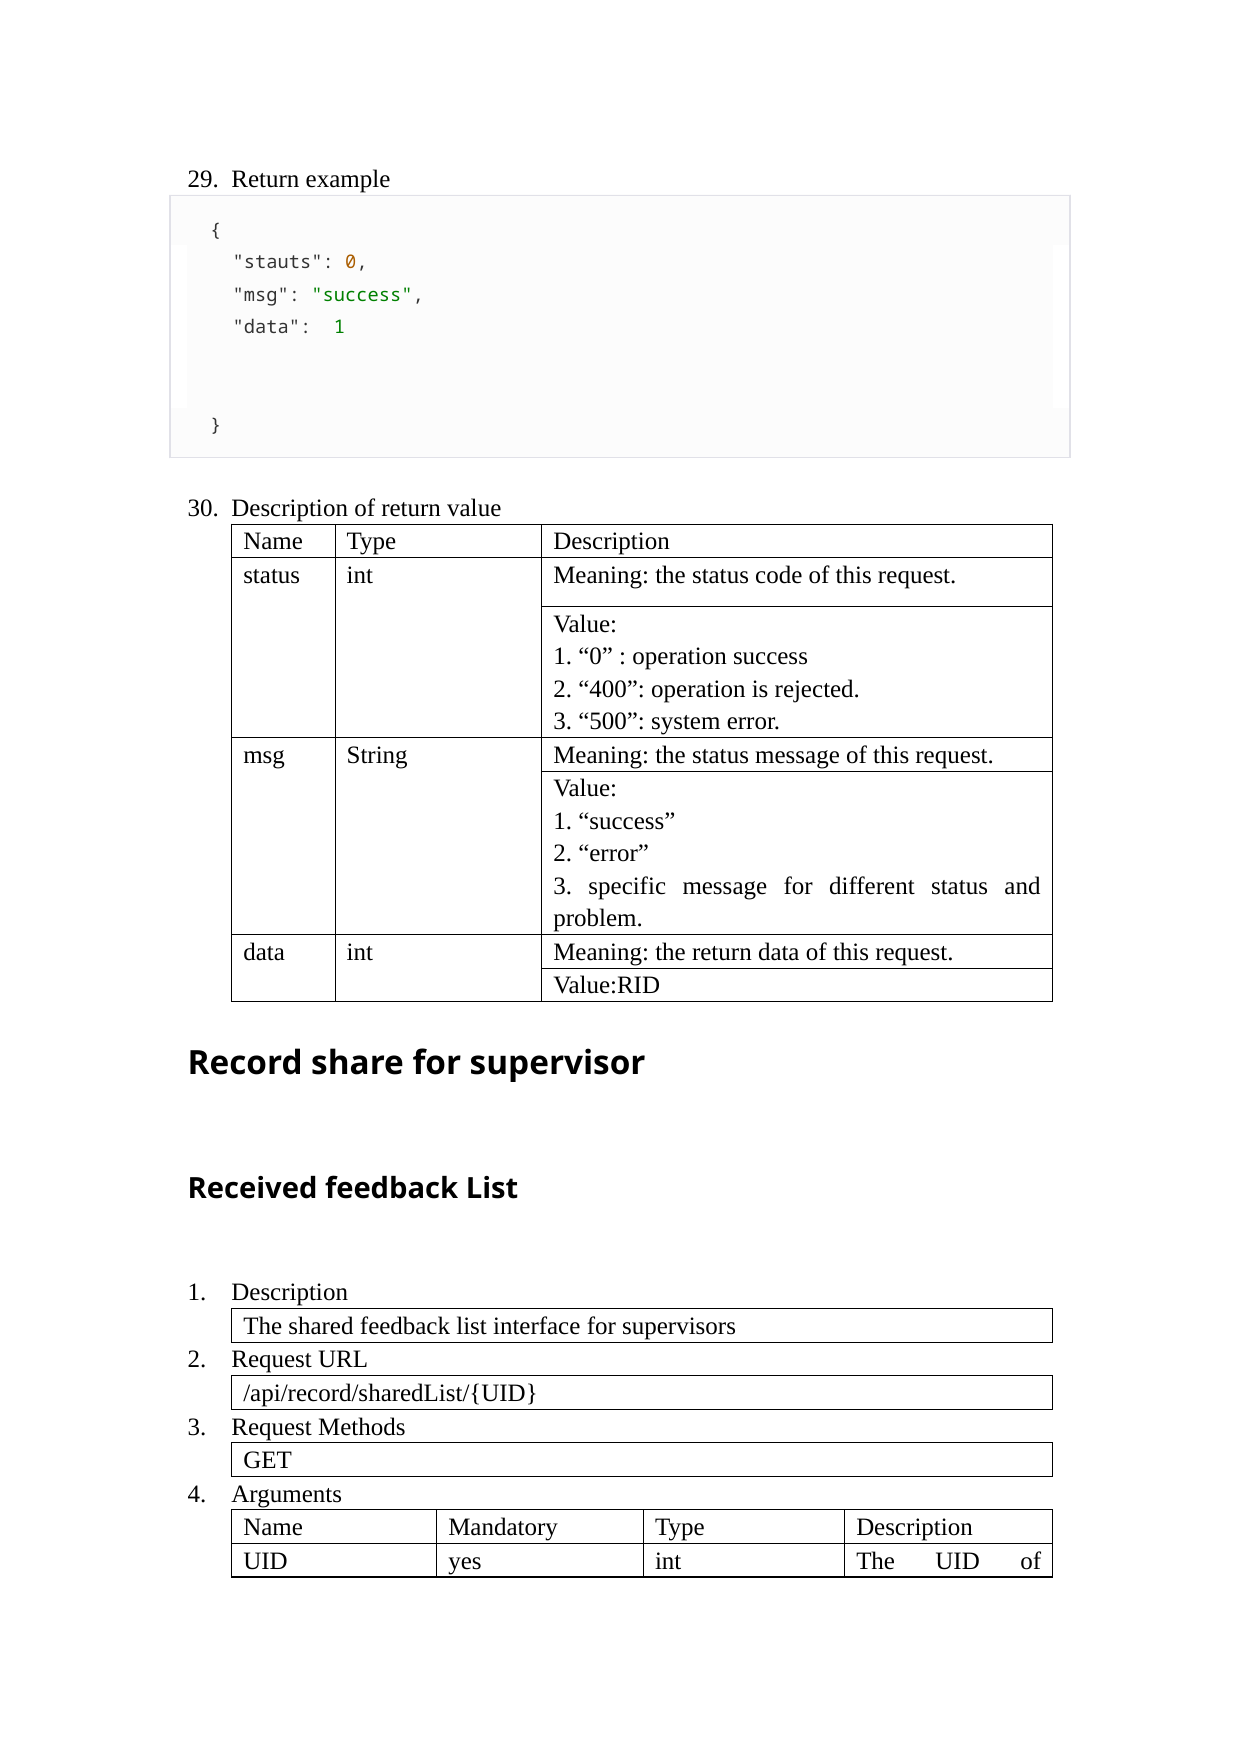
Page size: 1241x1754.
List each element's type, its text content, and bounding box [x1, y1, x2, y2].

text "msg": "success", [187, 278, 1053, 310]
table_cell int [336, 935, 541, 1001]
table_cell String [336, 738, 541, 934]
table_cell status [232, 558, 335, 737]
list Description [187, 1276, 1053, 1308]
table_header Type [644, 1510, 844, 1543]
table_cell data [232, 935, 335, 1001]
table_header Description [845, 1510, 1052, 1543]
text "stauts": 0, [187, 245, 1053, 278]
text { [171, 196, 1069, 245]
list Description of return value [187, 491, 1053, 523]
table_header Type [336, 525, 541, 557]
list Arguments [187, 1477, 1053, 1509]
table_cell Value: 1. “0” : operation success 2. “400”: operation is rejected. 3. “500”: system error. [542, 607, 1052, 737]
table_cell yes [437, 1544, 643, 1576]
list Request Methods [187, 1410, 1053, 1442]
table_cell Value: 1. “success” 2. “error” 3. specific message for different status and problem. [542, 772, 1052, 934]
table_header Name [232, 1510, 436, 1543]
list Return example [187, 162, 1053, 194]
table_header GET [232, 1443, 1052, 1476]
table_header /api/record/sharedList/{UID} [232, 1376, 1052, 1409]
subtitle Received feedback List [187, 1154, 1053, 1219]
table_cell msg [232, 738, 335, 934]
table_cell int [336, 558, 541, 737]
table_cell The UID of current supervisor [845, 1544, 1052, 1576]
text "data": 1 [187, 310, 1053, 343]
subtitle Record share for supervisor [187, 1029, 1053, 1094]
table_header The shared feedback list interface for supervisors [232, 1309, 1052, 1342]
table_cell UID [232, 1544, 436, 1576]
list Request URL [187, 1343, 1053, 1375]
table_cell Meaning: the return data of this request. [542, 935, 1052, 968]
table_cell int [644, 1544, 844, 1576]
table_cell Meaning: the status message of this request. [542, 738, 1052, 771]
table_header Mandatory [437, 1510, 643, 1543]
table_header Name [232, 525, 335, 557]
table_header Description [542, 525, 1052, 557]
text } [171, 389, 1069, 457]
table_cell Value:RID [542, 969, 1052, 1001]
table_cell Meaning: the status code of this request. [542, 558, 1052, 606]
